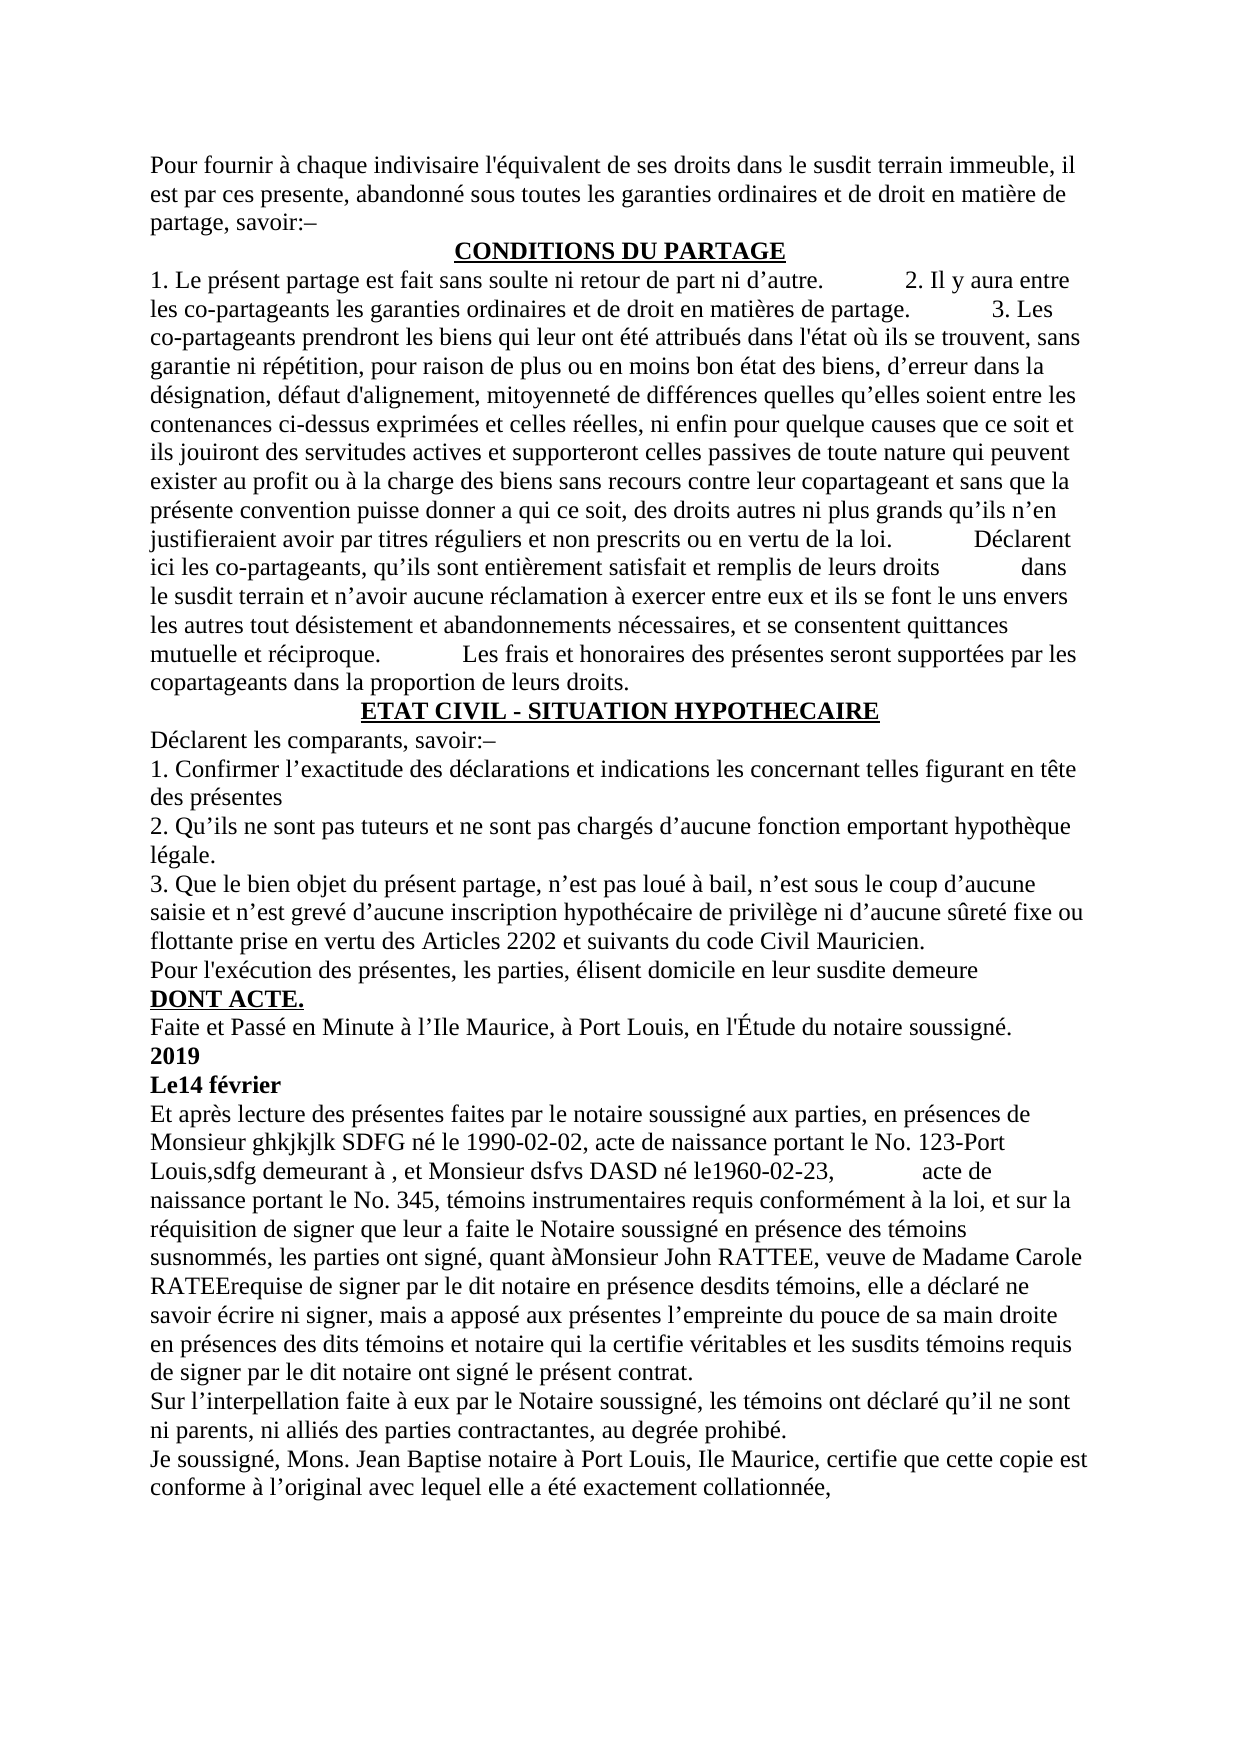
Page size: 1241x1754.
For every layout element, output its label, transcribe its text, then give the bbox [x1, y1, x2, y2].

text 3. Que le bien objet du présent partage, n’est pas loué à bail, n’est sous le coup d’aucune saisie et n’est grevé d’aucune inscription hypothécaire de privilège ni d’aucune sûreté fixe ou flottante prise en vertu des Articles 2202 et suivants du code Civil Mauricien. [150, 869, 1090, 955]
text Sur l’interpellation faite à eux par le Notaire soussigné, les témoins ont déclaré qu’il ne sont ni parents, ni alliés des parties contractantes, au degrée prohibé. [150, 1386, 1090, 1444]
text Déclarent les comparants, savoir:– [150, 725, 1090, 754]
text 2. Qu’ils ne sont pas tuteurs et ne sont pas chargés d’aucune fonction emportant hypothèque légale. [150, 811, 1090, 869]
text 2019 [150, 1041, 1090, 1070]
text Faite et Passé en Minute à l’Ile Maurice, à Port Louis, en l'Étude du notaire soussigné. [150, 1012, 1090, 1041]
title CONDITIONS DU PARTAGE [150, 236, 1090, 265]
title ETAT CIVIL - SITUATION HYPOTHECAIRE [150, 696, 1090, 725]
text DONT ACTE. [150, 984, 1090, 1012]
text Pour fournir à chaque indivisaire l'équivalent de ses droits dans le susdit terrain immeuble, il est par ces presente, abandonné sous toutes les garanties ordinaires et de droit en matière de partage, savoir:– [150, 150, 1090, 236]
text Je soussigné, Mons. Jean Baptise notaire à Port Louis, Ile Maurice, certifie que cette copie est conforme à l’original avec lequel elle a été exactement collationnée, [150, 1444, 1090, 1501]
text Le14 février [150, 1070, 1090, 1099]
text 1. Confirmer l’exactitude des déclarations et indications les concernant telles figurant en tête des présentes [150, 754, 1090, 811]
text Pour l'exécution des présentes, les parties, élisent domicile en leur susdite demeure [150, 955, 1090, 984]
text Et après lecture des présentes faites par le notaire soussigné aux parties, en présences de Monsieur ghkjkjlk SDFG né le 1990-02-02, acte de naissance portant le No. 123-Port Louis,sdfg demeurant à , et Monsieur dsfvs DASD né le1960-02-23, acte de naissance portant le No. 345, témoins instrumentaires requis conformément à la loi, et sur la réquisition de signer que leur a faite le Notaire soussigné en présence des témoins susnommés, les parties ont signé, quant àMonsieur John RATTEE, veuve de Madame Carole RATEErequise de signer par le dit notaire en présence desdits témoins, elle a déclaré ne savoir écrire ni signer, mais a apposé aux présentes l’empreinte du pouce de sa main droite en présences des dits témoins et notaire qui la certifie véritables et les susdits témoins requis de signer par le dit notaire ont signé le présent contrat. [150, 1099, 1090, 1386]
